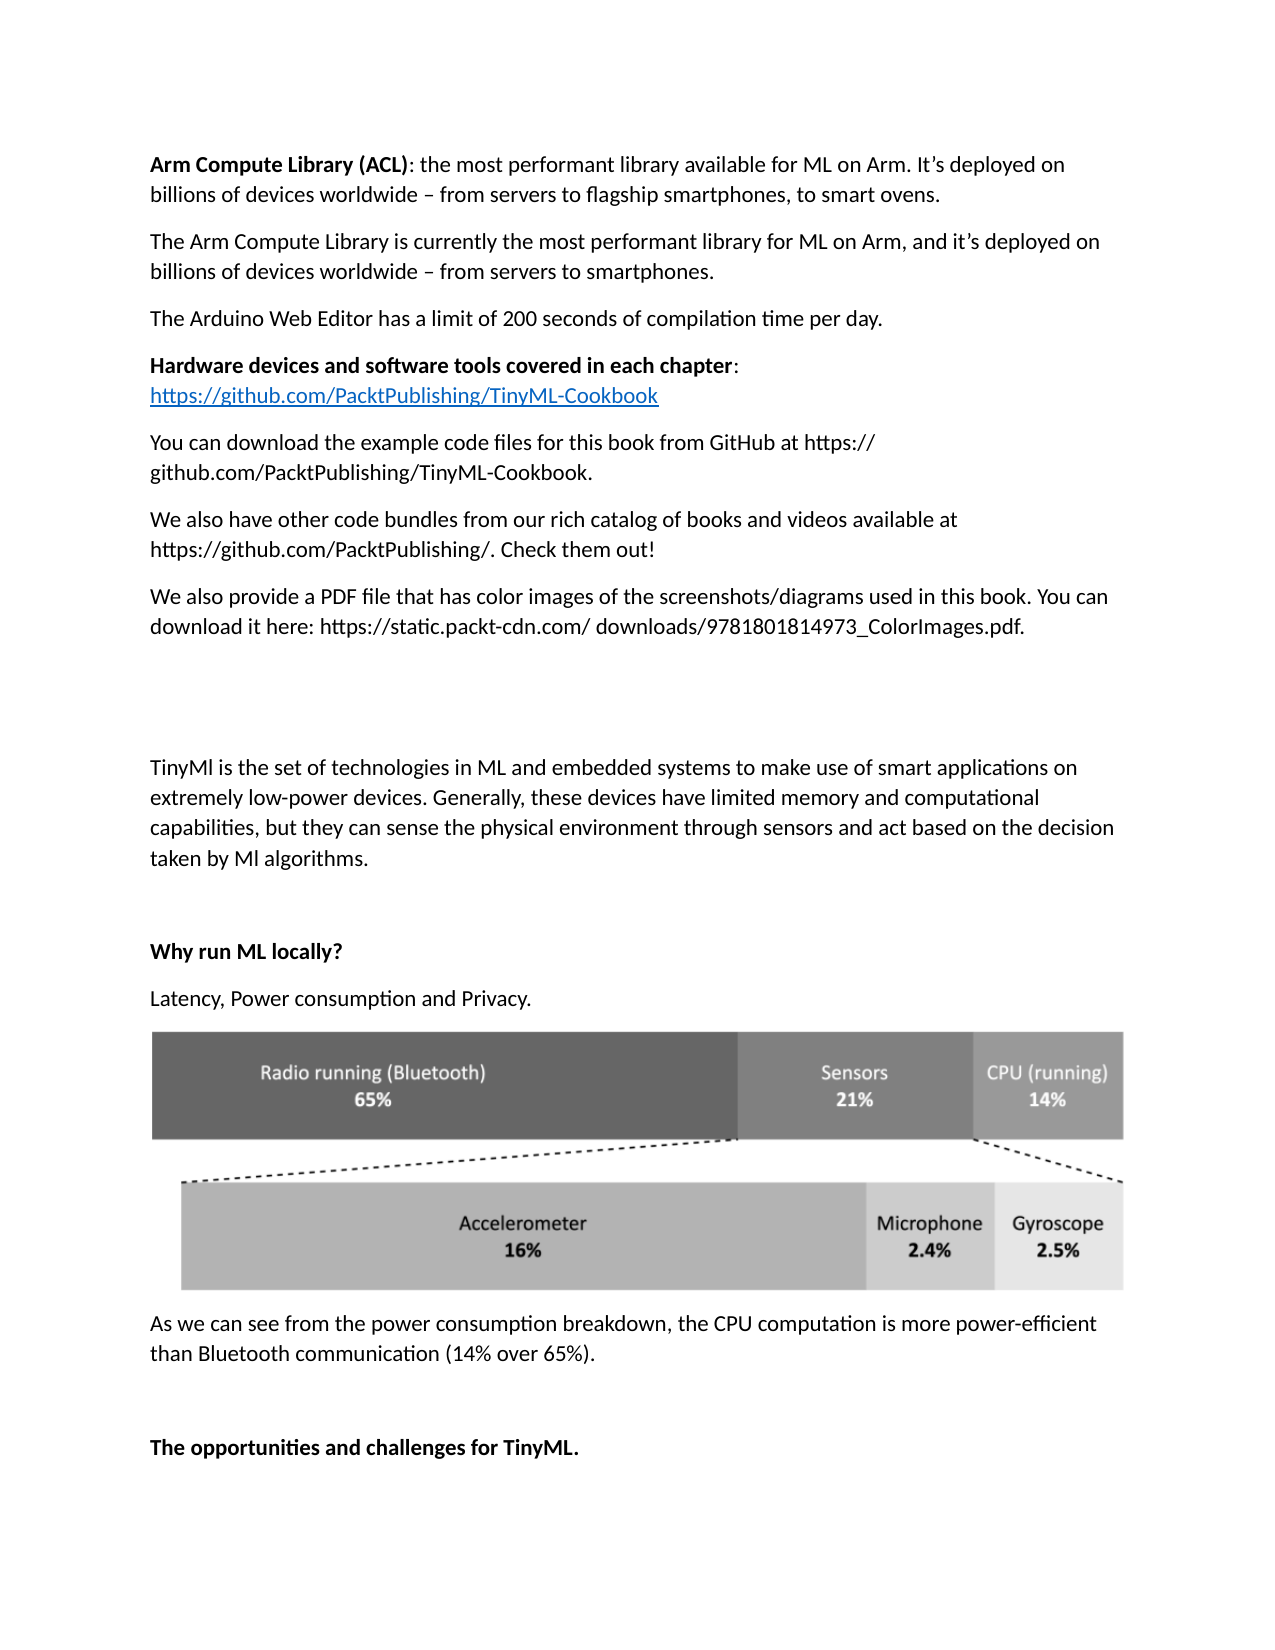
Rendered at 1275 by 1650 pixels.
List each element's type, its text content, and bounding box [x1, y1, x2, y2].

text Latency, Power consumption and Privacy. [150, 984, 1125, 1012]
text As we can see from the power consumption breakdown, the CPU computation is more power-efficient than Bluetooth communication (14% over 65%). [150, 1309, 1125, 1367]
text The opportunities and challenges for TinyML. [150, 1433, 1125, 1461]
text TinyMl is the set of technologies in ML and embedded systems to make use of smart applications on extremely low-power devices. Generally, these devices have limited memory and computational capabilities, but they can sense the physical environment through sensors and act based on the decision taken by Ml algorithms. [150, 753, 1125, 872]
text You can download the example code files for this book from GitHub at https:// github.com/PacktPublishing/TinyML-Cookbook. [150, 428, 1125, 486]
text Why run ML locally? [150, 937, 1125, 966]
text The Arm Compute Library is currently the most performant library for ML on Arm, and it’s deployed on billions of devices worldwide – from servers to smartphones. [150, 227, 1125, 285]
text We also provide a PDF file that has color images of the screenshots/diagrams used in this book. You can download it here: https://static.packt-cdn.com/ downloads/9781801814973_ColorImages.pdf. [150, 582, 1125, 641]
picture [150, 1031, 1125, 1291]
text We also have other code bundles from our rich catalog of books and videos available at https://github.com/PacktPublishing/. Check them out! [150, 505, 1125, 563]
text The Arduino Web Editor has a limit of 200 seconds of compilation time per day. [150, 304, 1125, 332]
text Arm Compute Library (ACL): the most performant library available for ML on Arm. It’s deployed on billions of devices worldwide – from servers to flagship smartphones, to smart ovens. [150, 150, 1125, 208]
text Hardware devices and software tools covered in each chapter: https://github.com/PacktPublishing/TinyML-Cookbook [150, 351, 1125, 409]
